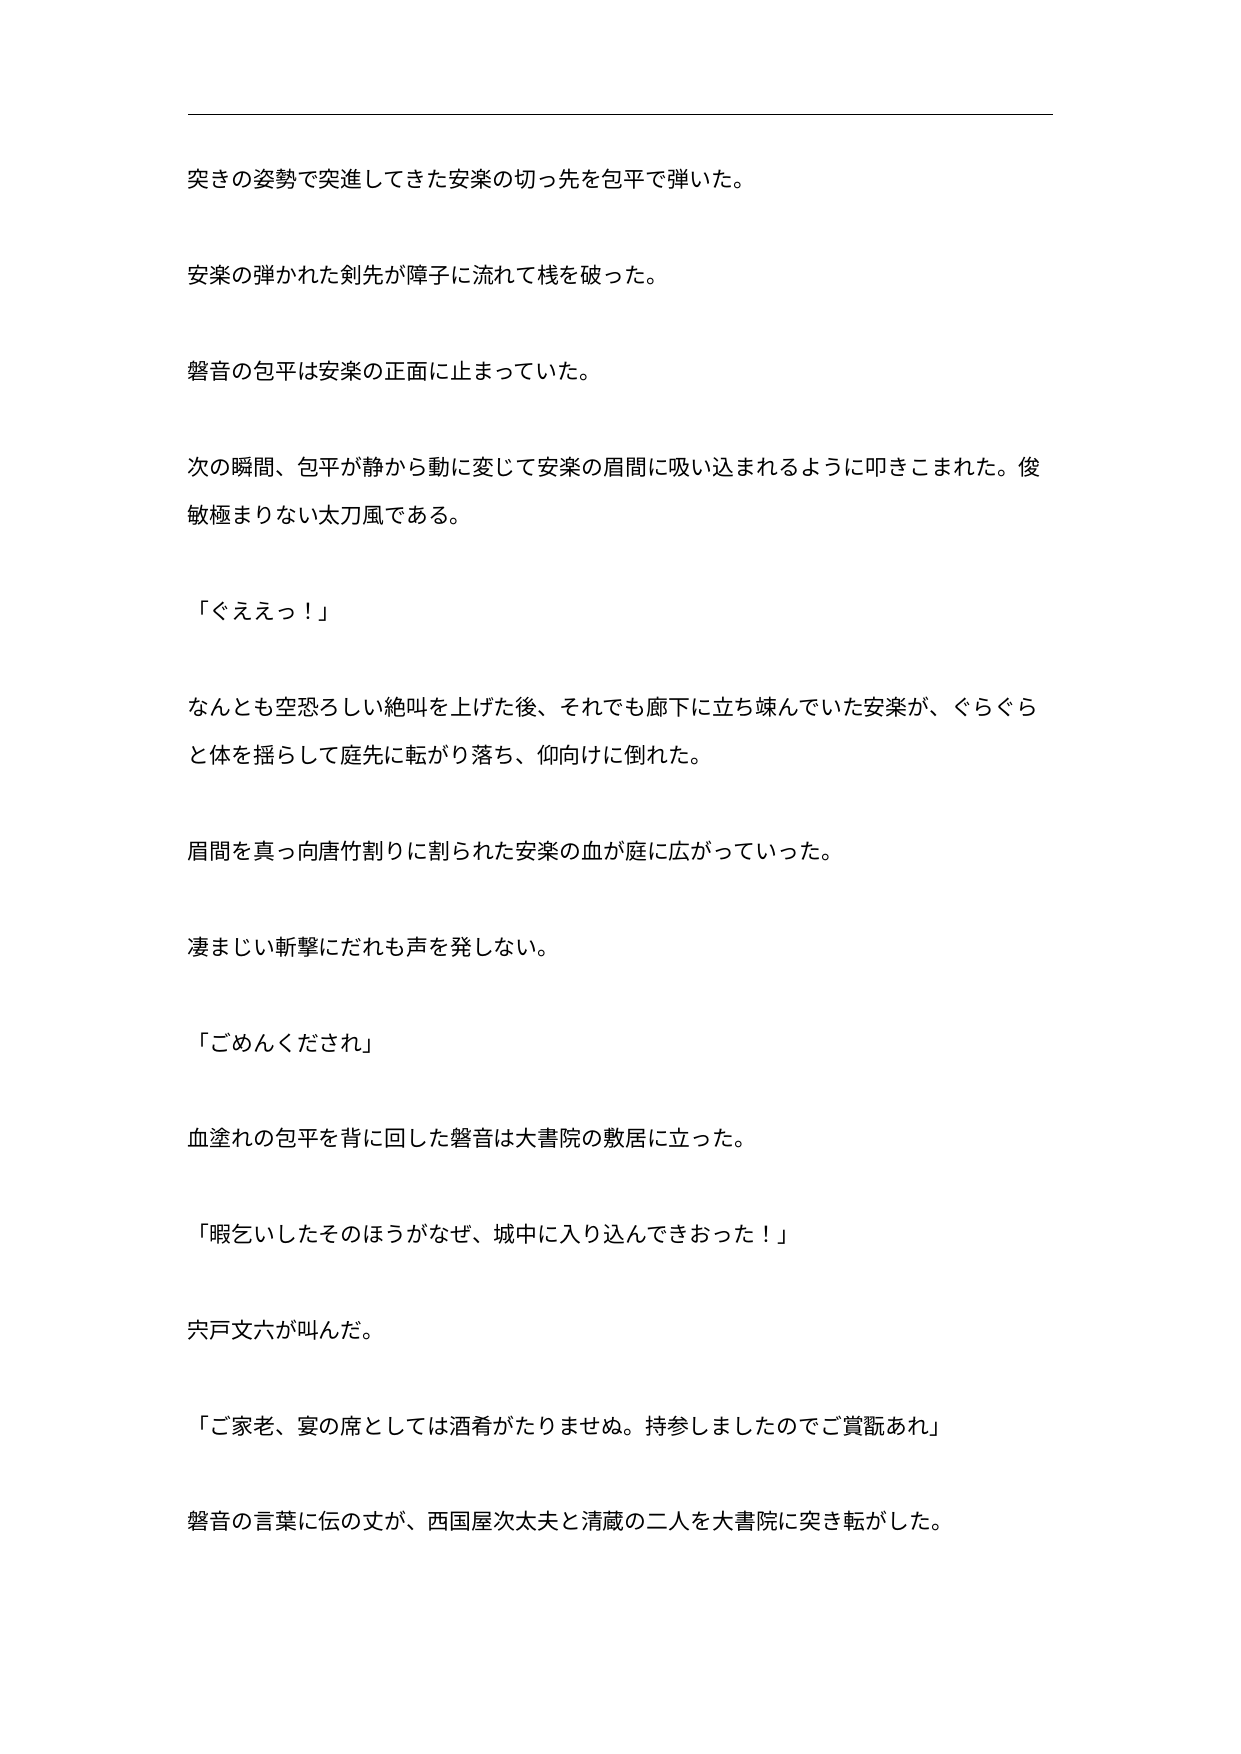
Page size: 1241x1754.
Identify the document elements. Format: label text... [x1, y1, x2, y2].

text 凄まじい斬撃にだれも声を発しない。 [187, 929, 1053, 962]
text 眉間を真っ向唐竹割りに割られた安楽の血が庭に広がっていった。 [187, 834, 1053, 866]
text 磐音の言葉に伝の丈が、西国屋次太夫と清蔵の二人を大書院に突き転がした。 [187, 1504, 1053, 1536]
text なんとも空恐ろしい絶叫を上げた後、それでも廊下に立ち竦んでいた安楽が、ぐらぐらと体を揺らして庭先に転がり落ち、仰向けに倒れた。 [187, 689, 1053, 771]
text 突きの姿勢で突進してきた安楽の切っ先を包平で弾いた。 [187, 162, 1053, 194]
text 「ぐええっ！」 [187, 594, 1053, 626]
text 「ご家老、宴の席としては酒肴がたりませぬ。持参しましたのでご賞翫あれ」 [187, 1408, 1053, 1441]
text 次の瞬間、包平が静から動に変じて安楽の眉間に吸い込まれるように叩きこまれた。俊敏極まりない太刀風である。 [187, 449, 1053, 530]
text 血塗れの包平を背に回した磐音は大書院の敷居に立った。 [187, 1121, 1053, 1153]
text 磐音の包平は安楽の正面に止まっていた。 [187, 353, 1053, 386]
text 宍戸文六が叫んだ。 [187, 1312, 1053, 1345]
text 安楽の弾かれた剣先が障子に流れて桟を破った。 [187, 258, 1053, 290]
text 「ごめんくだされ」 [187, 1025, 1053, 1058]
text 「暇乞いしたそのほうがなぜ、城中に入り込んできおった！」 [187, 1217, 1053, 1249]
